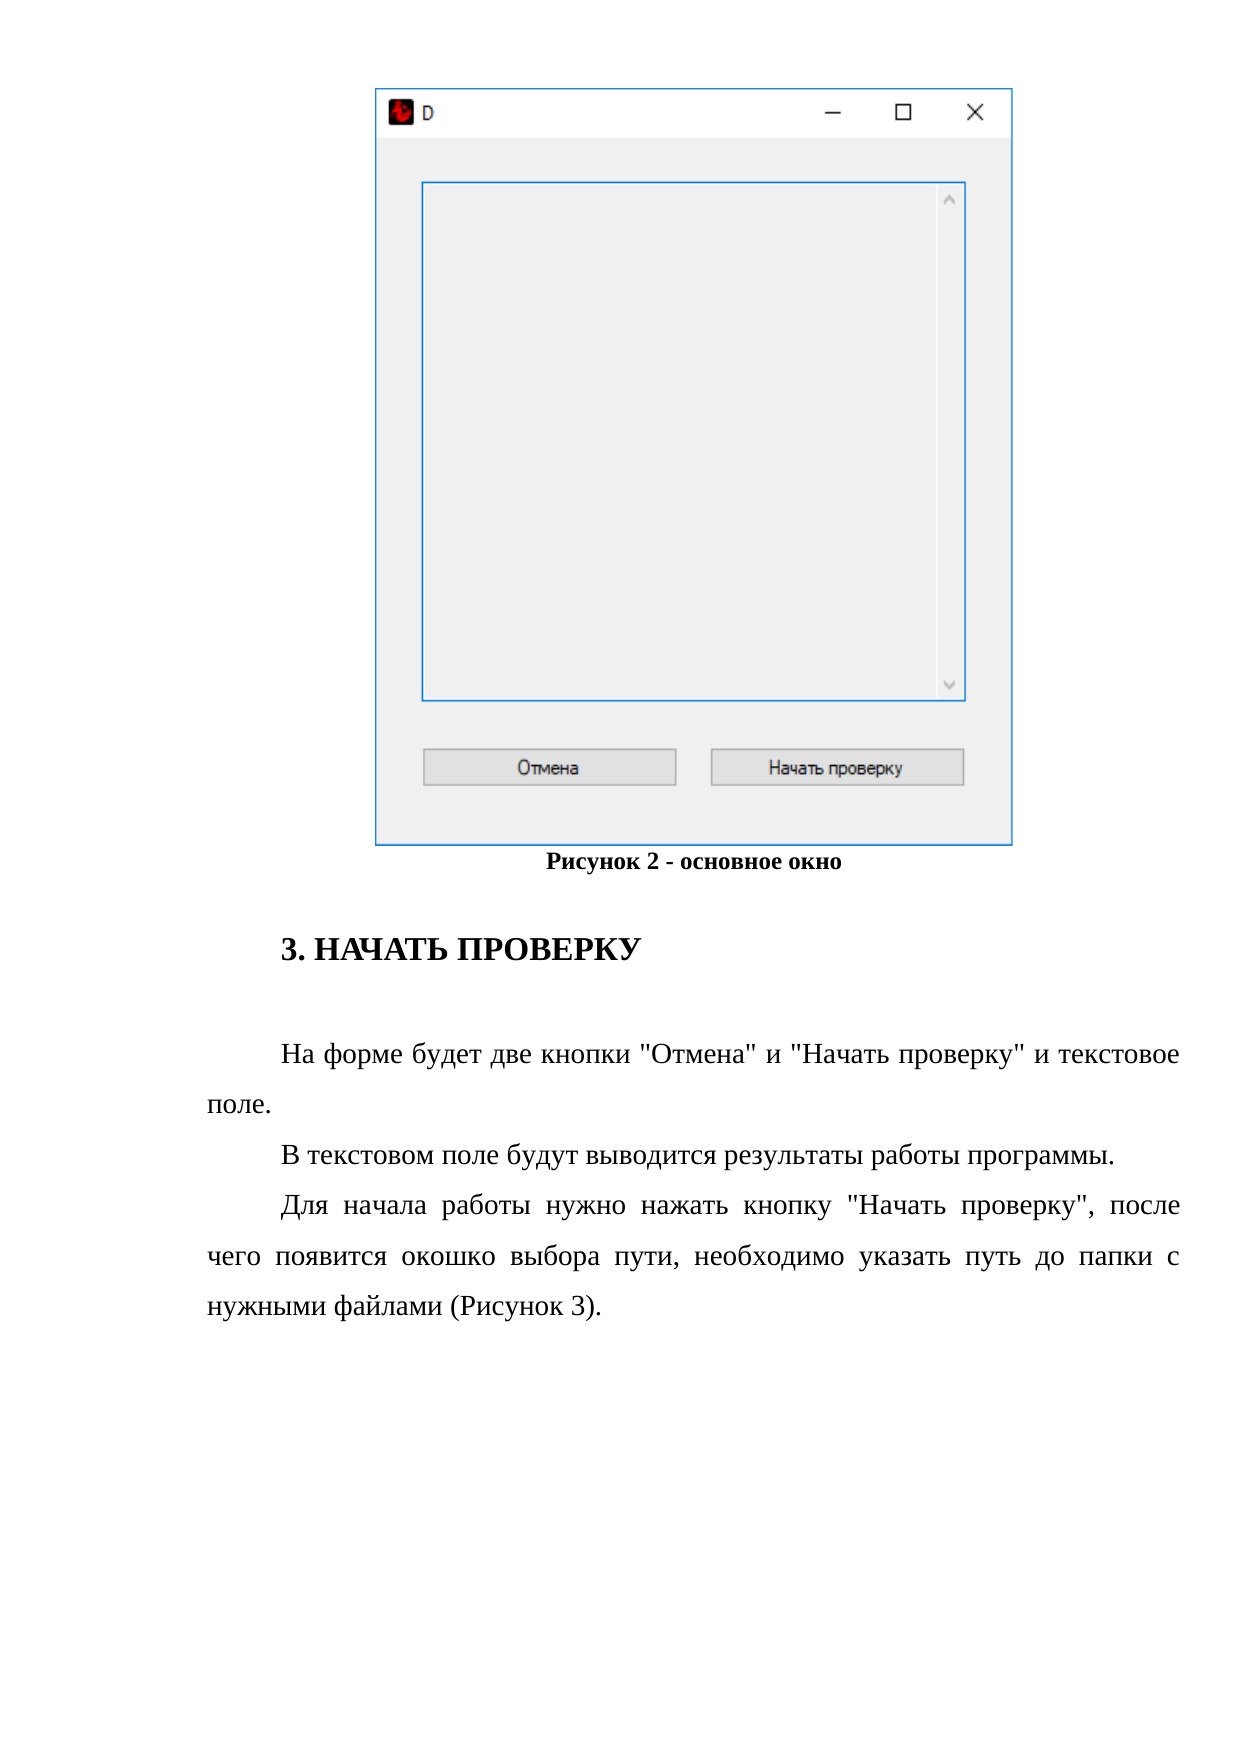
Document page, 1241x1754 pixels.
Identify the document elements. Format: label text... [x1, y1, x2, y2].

text В текстовом поле будут выводится результаты работы программы. [207, 1137, 1181, 1171]
text На форме будет две кнопки "Отмена" и "Начать проверку" и текстовое поле. [207, 1036, 1181, 1120]
text Рисунок 2 - основное окно [207, 846, 1181, 874]
subtitle 3. Начать проверку [207, 929, 1181, 967]
picture [375, 88, 1013, 846]
text Для начала работы нужно нажать кнопку "Начать проверку", после чего появится окошко выбора пути, необходимо указать путь до папки с нужными файлами (Рисунок 3). [207, 1187, 1181, 1321]
